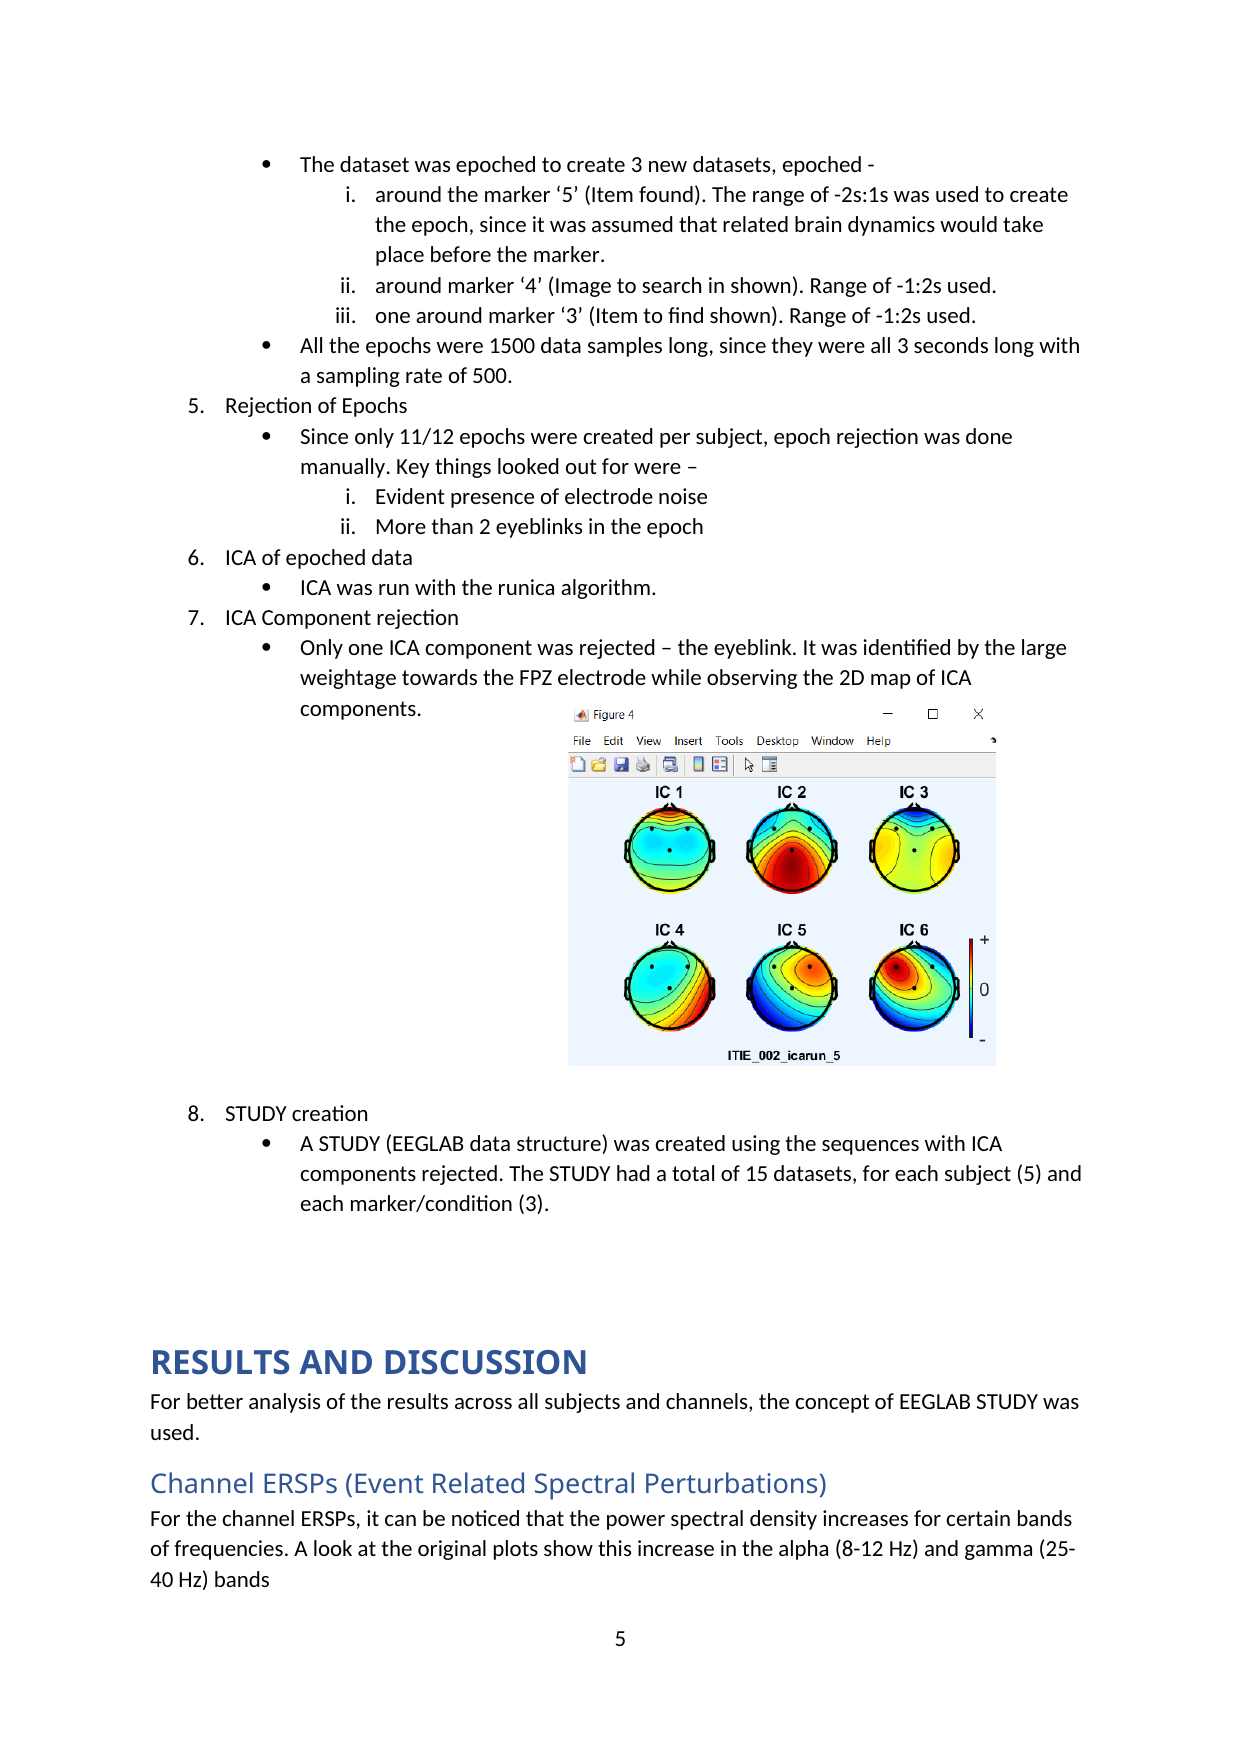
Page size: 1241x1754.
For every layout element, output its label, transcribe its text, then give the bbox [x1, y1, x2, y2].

list Since only 11/12 epochs were created per subject, epoch rejection was done manually. Key things looked out for were – [262, 422, 1090, 480]
subtitle RESULTS AND DISCUSSION [150, 1338, 1090, 1384]
list The dataset was epoched to create 3 new datasets, epoched - [262, 150, 1090, 178]
list STUDY creation [187, 1099, 1090, 1127]
list one around marker ‘3’ (Item to find shown). Range of -1:2s used. [356, 301, 1090, 329]
list Evident presence of electrode noise [356, 482, 1090, 510]
list More than 2 eyeblinks in the epoch [356, 512, 1090, 541]
list ICA Component rejection [187, 603, 1090, 631]
list A STUDY (EEGLAB data structure) was created using the sequences with ICA components rejected. The STUDY had a total of 15 datasets, for each subject (5) and each marker/condition (3). [262, 1129, 1090, 1218]
text For better analysis of the results across all subjects and channels, the concept of EEGLAB STUDY was used. [150, 1387, 1090, 1446]
list Rejection of Epochs [187, 392, 1090, 420]
list ICA was run with the runica algorithm. [262, 573, 1090, 601]
subtitle Channel ERSPs (Event Related Spectral Perturbations) [150, 1464, 1090, 1501]
list around marker ‘4’ (Image to search in shown). Range of -1:2s used. [356, 271, 1090, 299]
list All the epochs were 1500 data samples long, since they were all 3 seconds long with a sampling rate of 500. [262, 331, 1090, 389]
list Only one ICA component was rejected – the eyeblink. It was identified by the large weightage towards the FPZ electrode while observing the 2D map of ICA components. [262, 633, 1090, 722]
list around the marker ‘5’ (Item found). The range of -2s:1s was used to create the epoch, since it was assumed that related brain dynamics would take place before the marker. [356, 180, 1090, 269]
list ICA of epoched data [187, 543, 1090, 571]
text For the channel ERSPs, it can be noticed that the power spectral density increases for certain bands of frequencies. A look at the original plots show this increase in the alpha (8-12 Hz) and gamma (25-40 Hz) bands [150, 1504, 1090, 1593]
picture [568, 709, 996, 1066]
